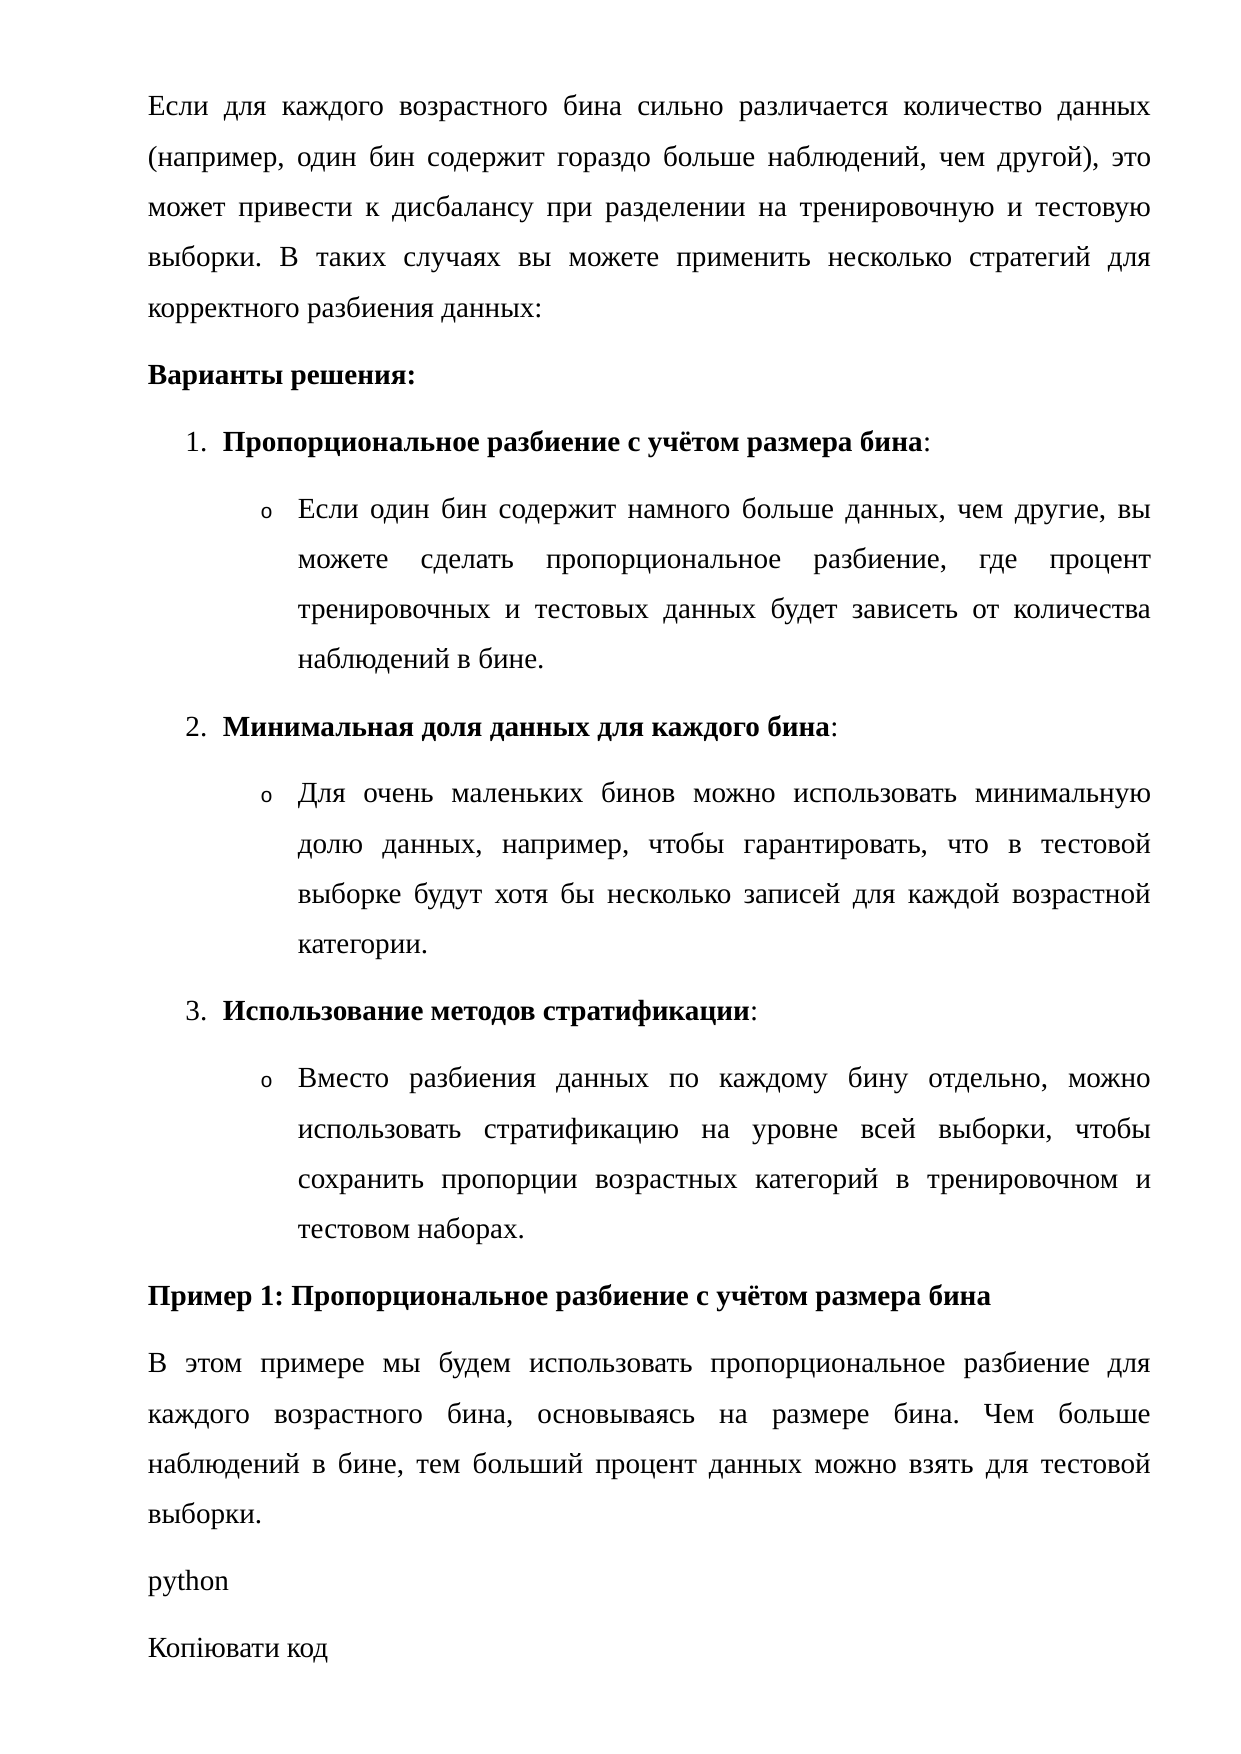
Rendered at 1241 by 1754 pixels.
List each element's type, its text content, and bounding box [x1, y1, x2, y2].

text Варианты решения: [148, 357, 1152, 390]
list Для очень маленьких бинов можно использовать минимальную долю данных, например, чтобы гарантировать, что в тестовой выборке будут хотя бы несколько записей для каждой возрастной категории. [260, 776, 1152, 960]
list Минимальная доля данных для каждого бина: [185, 709, 1152, 742]
list Вместо разбиения данных по каждому бину отдельно, можно использовать стратификацию на уровне всей выборки, чтобы сохранить пропорции возрастных категорий в тренировочном и тестовом наборах. [260, 1061, 1152, 1245]
text python [148, 1563, 1152, 1597]
text Если для каждого возрастного бина сильно различается количество данных (например, один бин содержит гораздо больше наблюдений, чем другой), это может привести к дисбалансу при разделении на тренировочную и тестовую выборки. В таких случаях вы можете применить несколько стратегий для корректного разбиения данных: [148, 88, 1152, 323]
text Копіювати код [148, 1630, 1152, 1664]
list Если один бин содержит намного больше данных, чем другие, вы можете сделать пропорциональное разбиение, где процент тренировочных и тестовых данных будет зависеть от количества наблюдений в бине. [260, 491, 1152, 675]
text В этом примере мы будем использовать пропорциональное разбиение для каждого возрастного бина, основываясь на размере бина. Чем больше наблюдений в бине, тем больший процент данных можно взять для тестовой выборки. [148, 1345, 1152, 1530]
text Пример 1: Пропорциональное разбиение с учётом размера бина [148, 1278, 1152, 1312]
list Пропорциональное разбиение с учётом размера бина: [185, 424, 1152, 457]
list Использование методов стратификации: [185, 993, 1152, 1027]
